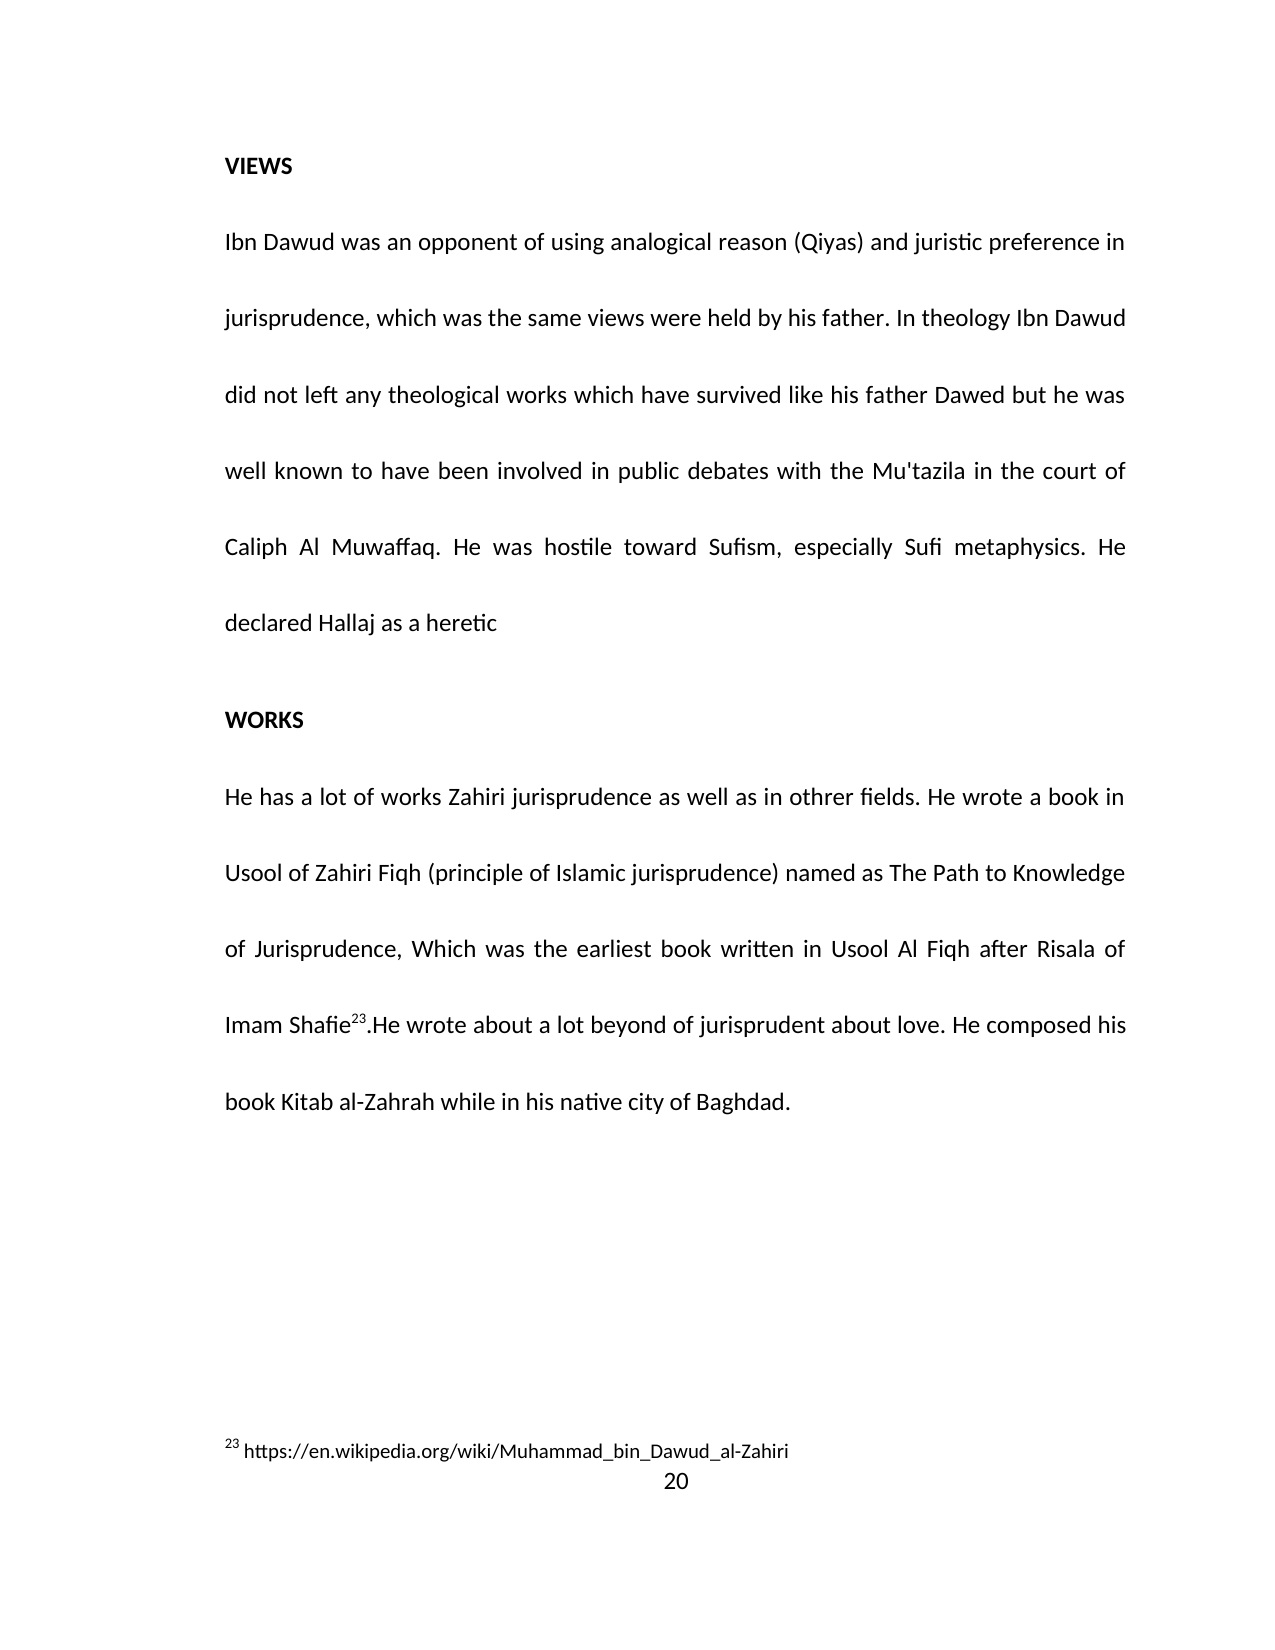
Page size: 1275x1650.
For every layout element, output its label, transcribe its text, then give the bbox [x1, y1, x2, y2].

subtitle VIEWS [224, 150, 1127, 181]
text Ibn Dawud was an opponent of using analogical reason (Qiyas) and juristic preference in jurisprudence, which was the same views were held by his father. In theology Ibn Dawud did not left any theological works which have survived like his father Dawed but he was well known to have been involved in public debates with the Mu'tazila in the court of Caliph Al Muwaffaq. He was hostile toward Sufism, especially Sufi metaphysics. He declared Hallaj as a heretic [224, 226, 1127, 638]
text He has a lot of works Zahiri jurisprudence as well as in othrer fields. He wrote a book in Usool of Zahiri Fiqh (principle of Islamic jurisprudence) named as The Path to Knowledge of Jurisprudence, Which was the earliest book written in Usool Al Fiqh after Risala of Imam Shafie.He wrote about a lot beyond of jurisprudent about love. He composed his book Kitab al-Zahrah while in his native city of Baghdad. [224, 781, 1127, 1116]
subtitle WORKS [224, 704, 1127, 735]
